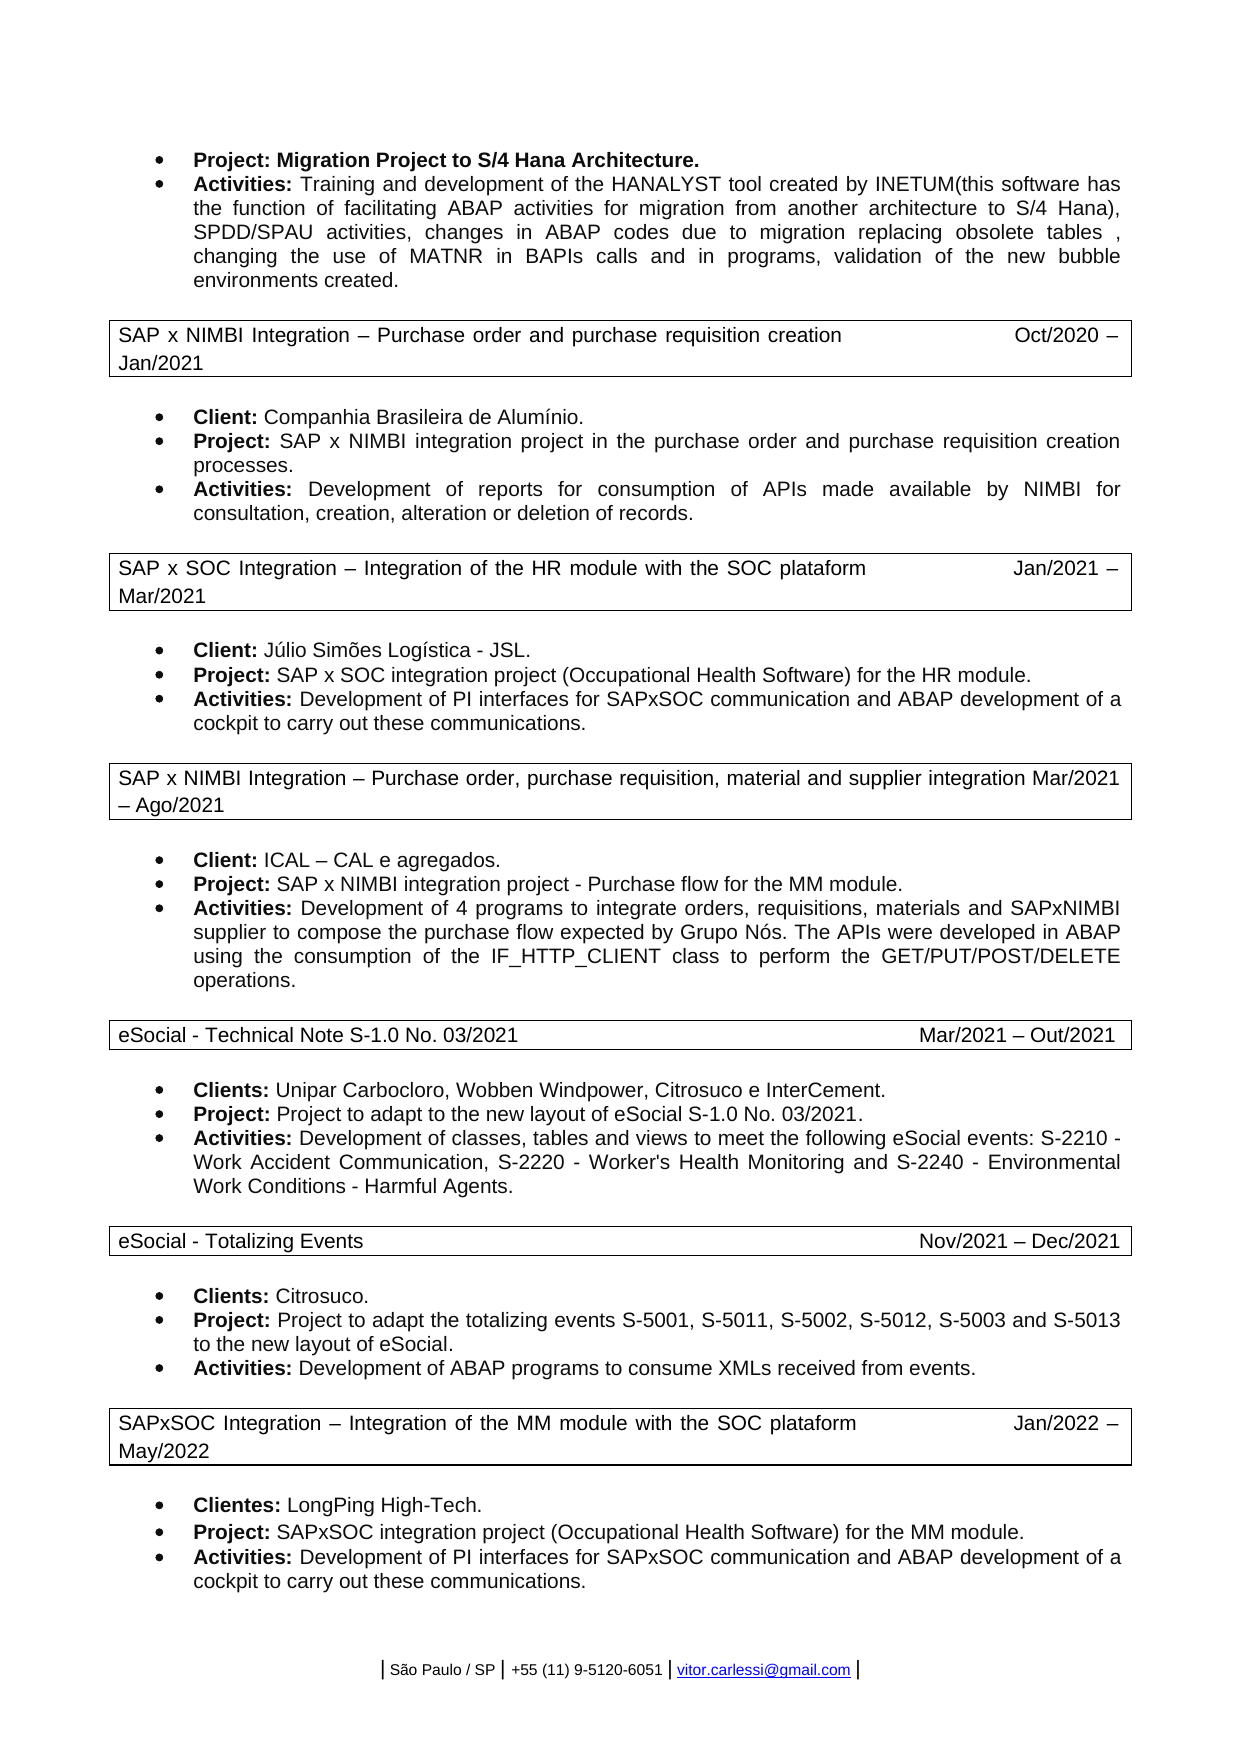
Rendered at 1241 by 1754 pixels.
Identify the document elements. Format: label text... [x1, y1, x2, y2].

list Client: Companhia Brasileira de Alumínio. [156, 405, 1122, 429]
list Activities: Training and development of the HANALYST tool created by INETUM(this software has the function of facilitating ABAP activities for migration from another architecture to S/4 Hana), SPDD/SPAU activities, changes in ABAP codes due to migration replacing obsolete tables , changing the use of MATNR in BAPIs calls and in programs, validation of the new bubble environments created. [156, 172, 1122, 292]
list Project: Project to adapt to the new layout of eSocial S-1.0 No. 03/2021. [156, 1102, 1122, 1126]
subtitle SAP x NIMBI Integration – Purchase order, purchase requisition, material and supplier integration Mar/2021 – Ago/2021 [110, 764, 1131, 819]
list Project: SAP x NIMBI integration project - Purchase flow for the MM module. [156, 872, 1122, 896]
list Project: Project to adapt the totalizing events S-5001, S-5011, S-5002, S-5012, S-5003 and S-5013 to the new layout of eSocial. [156, 1308, 1122, 1356]
list Project: SAPxSOC integration project (Occupational Health Software) for the MM module. [156, 1517, 1122, 1545]
list Activities: Development of reports for consumption of APIs made available by NIMBI for consultation, creation, alteration or deletion of records. [156, 477, 1122, 525]
list Activities: Development of classes, tables and views to meet the following eSocial events: S-2210 - Work Accident Communication, S-2220 - Worker's Health Monitoring and S-2240 - Environmental Work Conditions - Harmful Agents. [156, 1126, 1122, 1198]
list Project: SAP x SOC integration project (Occupational Health Software) for the HR module. [156, 662, 1122, 686]
list Activities: Development of ABAP programs to consume XMLs received from events. [156, 1356, 1122, 1380]
list Client: ICAL – CAL e agregados. [156, 848, 1122, 872]
list Activities: Development of PI interfaces for SAPxSOC communication and ABAP development of a cockpit to carry out these communications. [156, 686, 1122, 734]
subtitle eSocial - Totalizing Events Nov/2021 – Dec/2021 [110, 1227, 1131, 1255]
subtitle eSocial - Technical Note S-1.0 No. 03/2021 Mar/2021 – Out/2021 [110, 1021, 1131, 1049]
list Clients: Unipar Carbocloro, Wobben Windpower, Citrosuco e InterCement. [156, 1078, 1122, 1102]
list Activities: Development of PI interfaces for SAPxSOC communication and ABAP development of a cockpit to carry out these communications. [156, 1545, 1122, 1593]
list Project: Migration Project to S/4 Hana Architecture. [156, 148, 1122, 172]
subtitle SAP x NIMBI Integration – Purchase order and purchase requisition creation Oct/2020 – Jan/2021 [110, 321, 1131, 376]
subtitle SAPxSOC Integration – Integration of the MM module with the SOC plataform Jan/2022 – May/2022 [110, 1409, 1131, 1464]
subtitle SAP x SOC Integration – Integration of the HR module with the SOC plataform Jan/2021 – Mar/2021 [110, 554, 1131, 610]
list Client: Júlio Simões Logística - JSL. [156, 638, 1122, 662]
list Project: SAP x NIMBI integration project in the purchase order and purchase requisition creation processes. [156, 429, 1122, 477]
list Clientes: LongPing High-Tech. [156, 1493, 1122, 1517]
list Clients: Citrosuco. [156, 1284, 1122, 1308]
list Activities: Development of 4 programs to integrate orders, requisitions, materials and SAPxNIMBI supplier to compose the purchase flow expected by Grupo Nós. The APIs were developed in ABAP using the consumption of the IF_HTTP_CLIENT class to perform the GET/PUT/POST/DELETE operations. [156, 896, 1122, 992]
